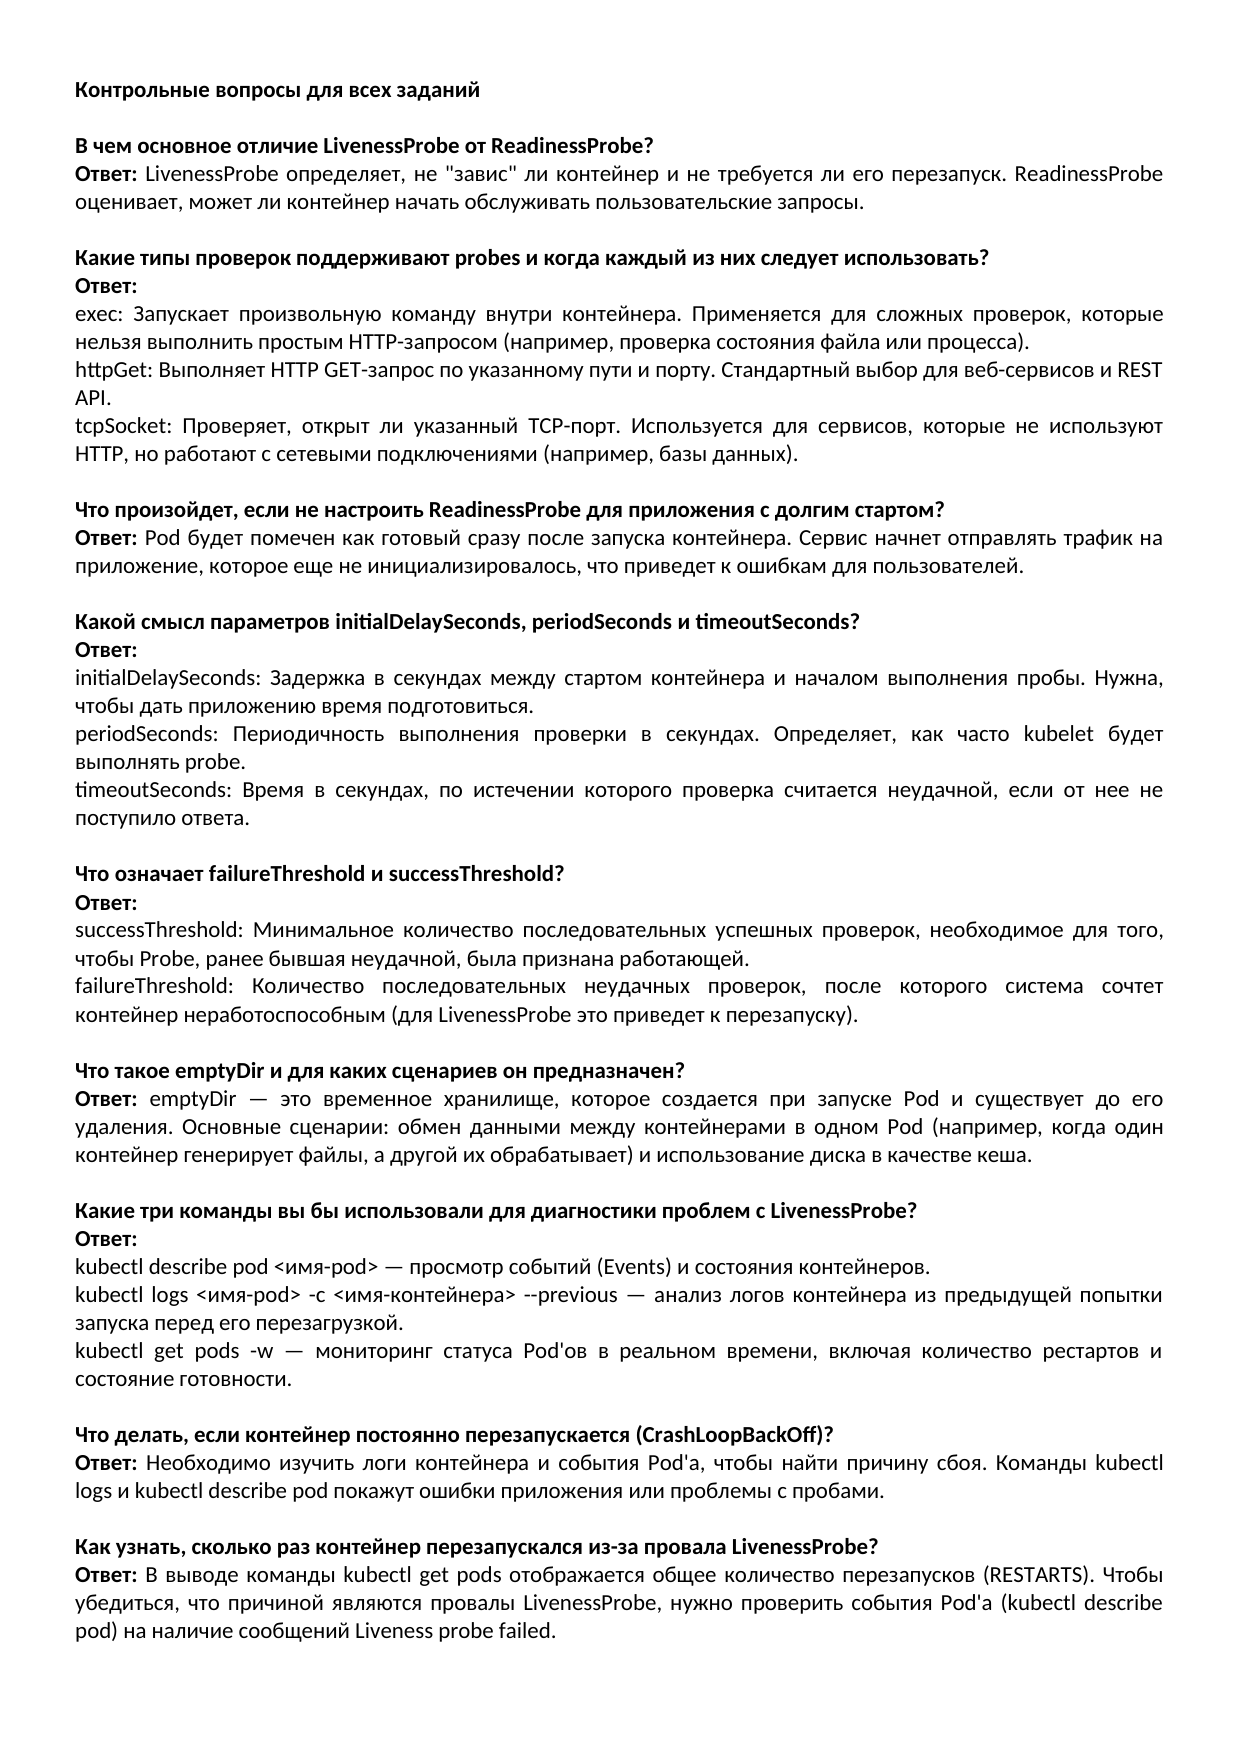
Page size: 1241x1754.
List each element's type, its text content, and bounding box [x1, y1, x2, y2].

text Ответ: Pod будет помечен как готовый сразу после запуска контейнера. Сервис начнет отправлять трафик на приложение, которое еще не инициализировалось, что приведет к ошибкам для пользователей. [75, 523, 1165, 579]
text Какой смысл параметров initialDelaySeconds, periodSeconds и timeoutSeconds? [75, 607, 1165, 635]
text Контрольные вопросы для всех заданий [75, 75, 1165, 103]
text Ответ: LivenessProbe определяет, не "завис" ли контейнер и не требуется ли его перезапуск. ReadinessProbe оценивает, может ли контейнер начать обслуживать пользовательские запросы. [75, 159, 1165, 215]
text kubectl describe pod <имя-pod> — просмотр событий (Events) и состояния контейнеров. [75, 1252, 1165, 1280]
text Какие три команды вы бы использовали для диагностики проблем с LivenessProbe? [75, 1196, 1165, 1224]
text kubectl logs <имя-pod> -c <имя-контейнера> --previous — анализ логов контейнера из предыдущей попытки запуска перед его перезагрузкой. [75, 1280, 1165, 1336]
text Ответ: Необходимо изучить логи контейнера и события Pod'а, чтобы найти причину сбоя. Команды kubectl logs и kubectl describe pod покажут ошибки приложения или проблемы с пробами. [75, 1448, 1165, 1504]
text Что делать, если контейнер постоянно перезапускается (CrashLoopBackOff)? [75, 1420, 1165, 1448]
text httpGet: Выполняет HTTP GET-запрос по указанному пути и порту. Стандартный выбор для веб-сервисов и REST API. [75, 355, 1165, 411]
text Какие типы проверок поддерживают probes и когда каждый из них следует использовать? [75, 243, 1165, 271]
text Ответ: [75, 1224, 1165, 1252]
text timeoutSeconds: Время в секундах, по истечении которого проверка считается неудачной, если от нее не поступило ответа. [75, 776, 1165, 832]
text Ответ: В выводе команды kubectl get pods отображается общее количество перезапусков (RESTARTS). Чтобы убедиться, что причиной являются провалы LivenessProbe, нужно проверить события Pod'а (kubectl describe pod) на наличие сообщений Liveness probe failed. [75, 1560, 1165, 1644]
text failureThreshold: Количество последовательных неудачных проверок, после которого система сочтет контейнер неработоспособным (для LivenessProbe это приведет к перезапуску). [75, 972, 1165, 1028]
text initialDelaySeconds: Задержка в секундах между стартом контейнера и началом выполнения пробы. Нужна, чтобы дать приложению время подготовиться. [75, 663, 1165, 719]
text Что означает failureThreshold и successThreshold? [75, 859, 1165, 888]
text В чем основное отличие LivenessProbe от ReadinessProbe? [75, 131, 1165, 159]
text Что произойдет, если не настроить ReadinessProbe для приложения с долгим стартом? [75, 495, 1165, 523]
text Ответ: [75, 888, 1165, 916]
text Как узнать, сколько раз контейнер перезапускался из-за провала LivenessProbe? [75, 1532, 1165, 1560]
text periodSeconds: Периодичность выполнения проверки в секундах. Определяет, как часто kubelet будет выполнять probe. [75, 719, 1165, 776]
text tcpSocket: Проверяет, открыт ли указанный TCP-порт. Используется для сервисов, которые не используют HTTP, но работают с сетевыми подключениями (например, базы данных). [75, 411, 1165, 467]
text successThreshold: Минимальное количество последовательных успешных проверок, необходимое для того, чтобы Probe, ранее бывшая неудачной, была признана работающей. [75, 916, 1165, 972]
text Что такое emptyDir и для каких сценариев он предназначен? [75, 1056, 1165, 1084]
text Ответ: [75, 635, 1165, 663]
text Ответ: [75, 271, 1165, 299]
text exec: Запускает произвольную команду внутри контейнера. Применяется для сложных проверок, которые нельзя выполнить простым HTTP-запросом (например, проверка состояния файла или процесса). [75, 299, 1165, 355]
text kubectl get pods -w — мониторинг статуса Pod'ов в реальном времени, включая количество рестартов и состояние готовности. [75, 1336, 1165, 1392]
text Ответ: emptyDir — это временное хранилище, которое создается при запуске Pod и существует до его удаления. Основные сценарии: обмен данными между контейнерами в одном Pod (например, когда один контейнер генерирует файлы, а другой их обрабатывает) и использование диска в качестве кеша. [75, 1084, 1165, 1168]
